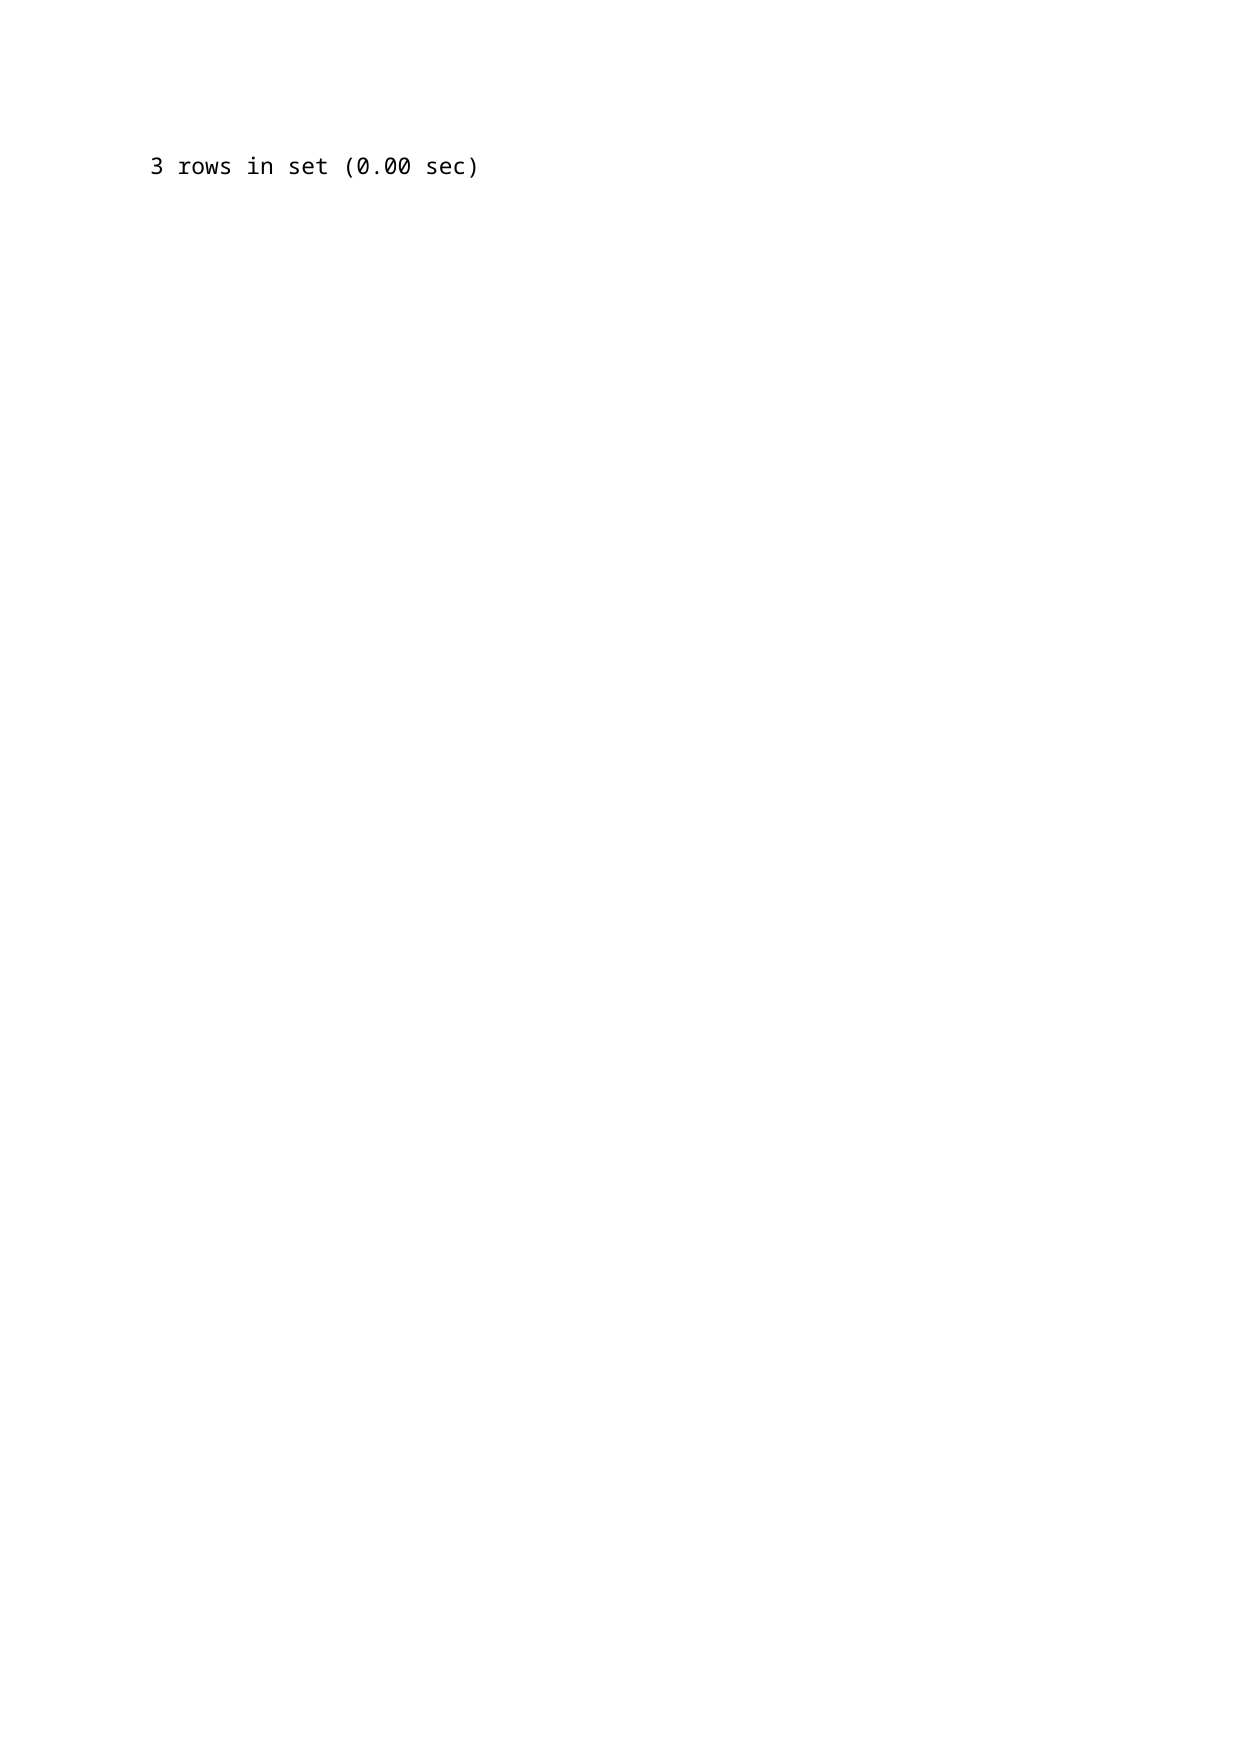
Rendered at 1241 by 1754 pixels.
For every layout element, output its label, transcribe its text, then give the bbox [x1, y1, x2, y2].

text 3 rows in set (0.00 sec) [150, 150, 1090, 181]
